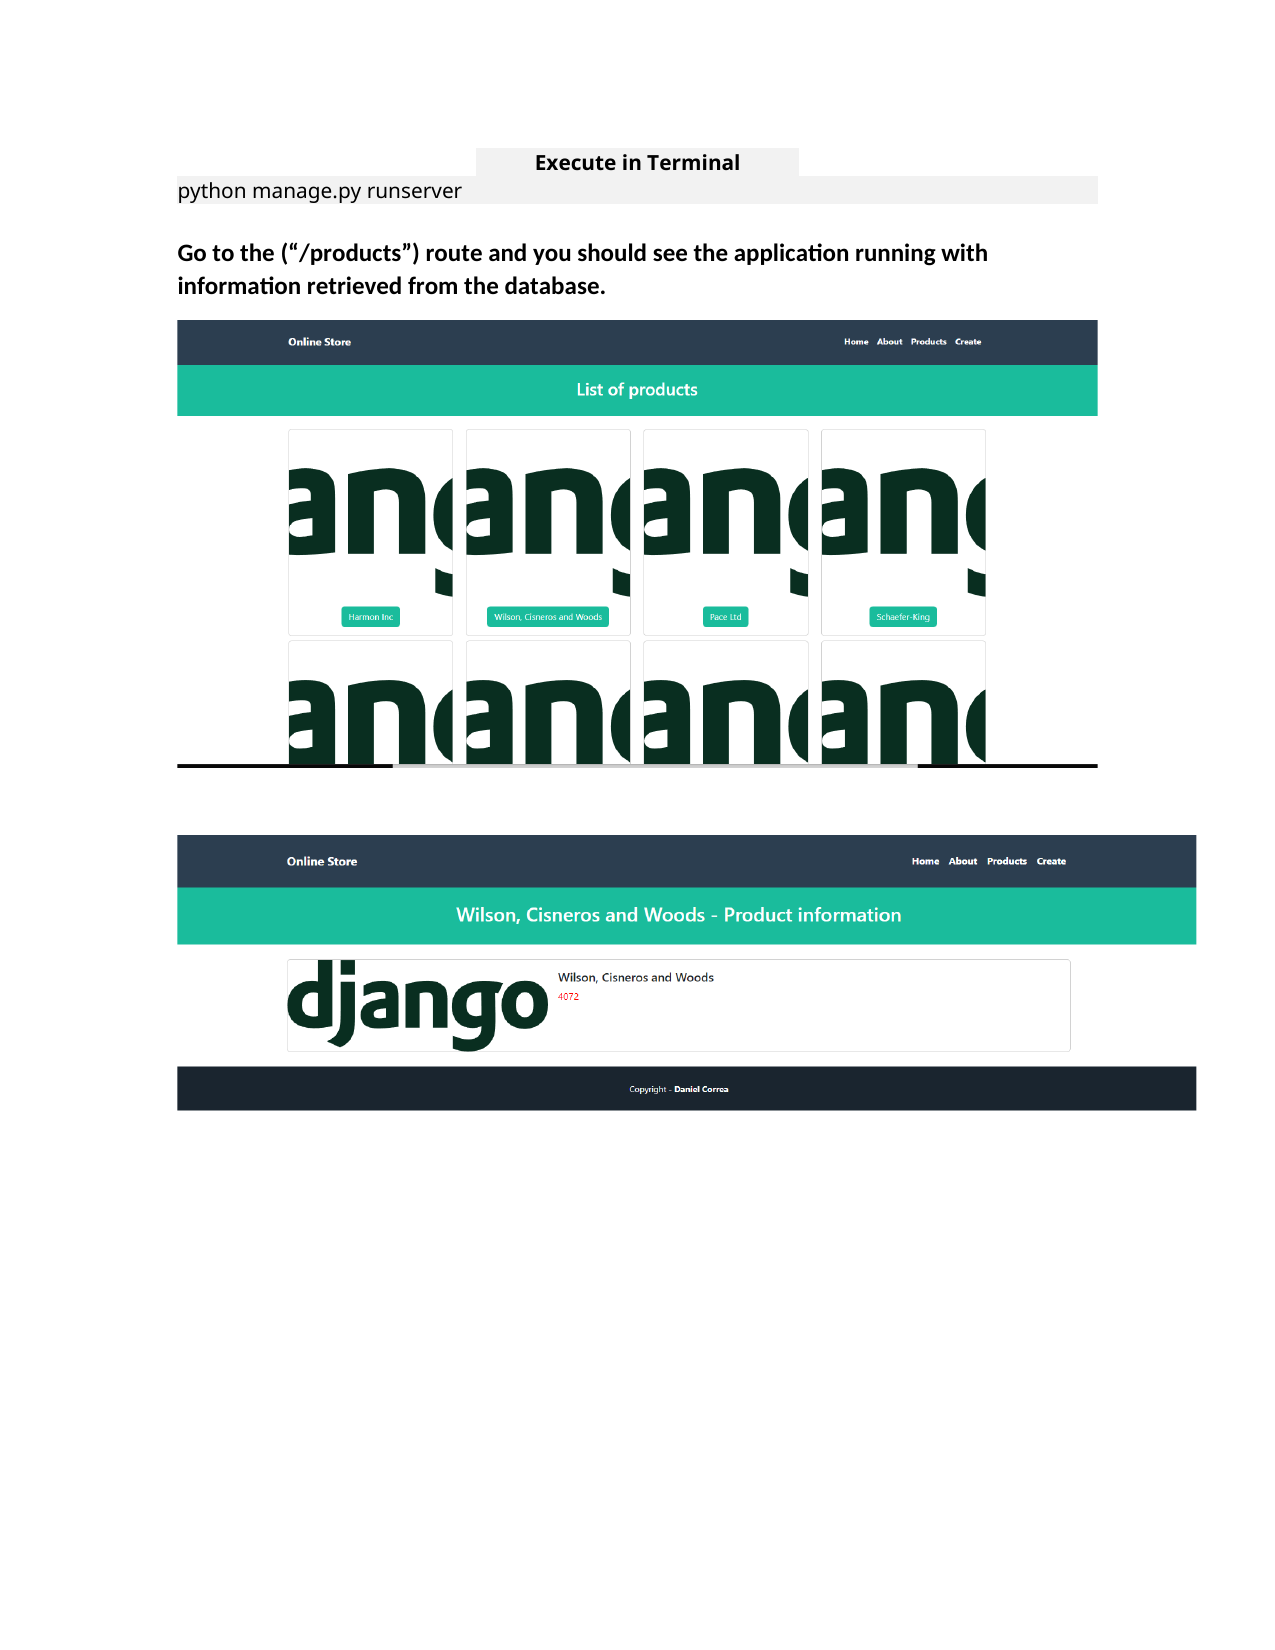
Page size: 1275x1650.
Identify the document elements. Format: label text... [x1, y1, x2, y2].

table_header Execute in Terminal [476, 148, 799, 176]
text Go to the (“/products”) route and you should see the application running with information retrieved from the database. [177, 204, 1098, 301]
picture [177, 835, 1197, 1118]
text python manage.py runserver [177, 176, 1098, 204]
picture [177, 320, 1098, 768]
